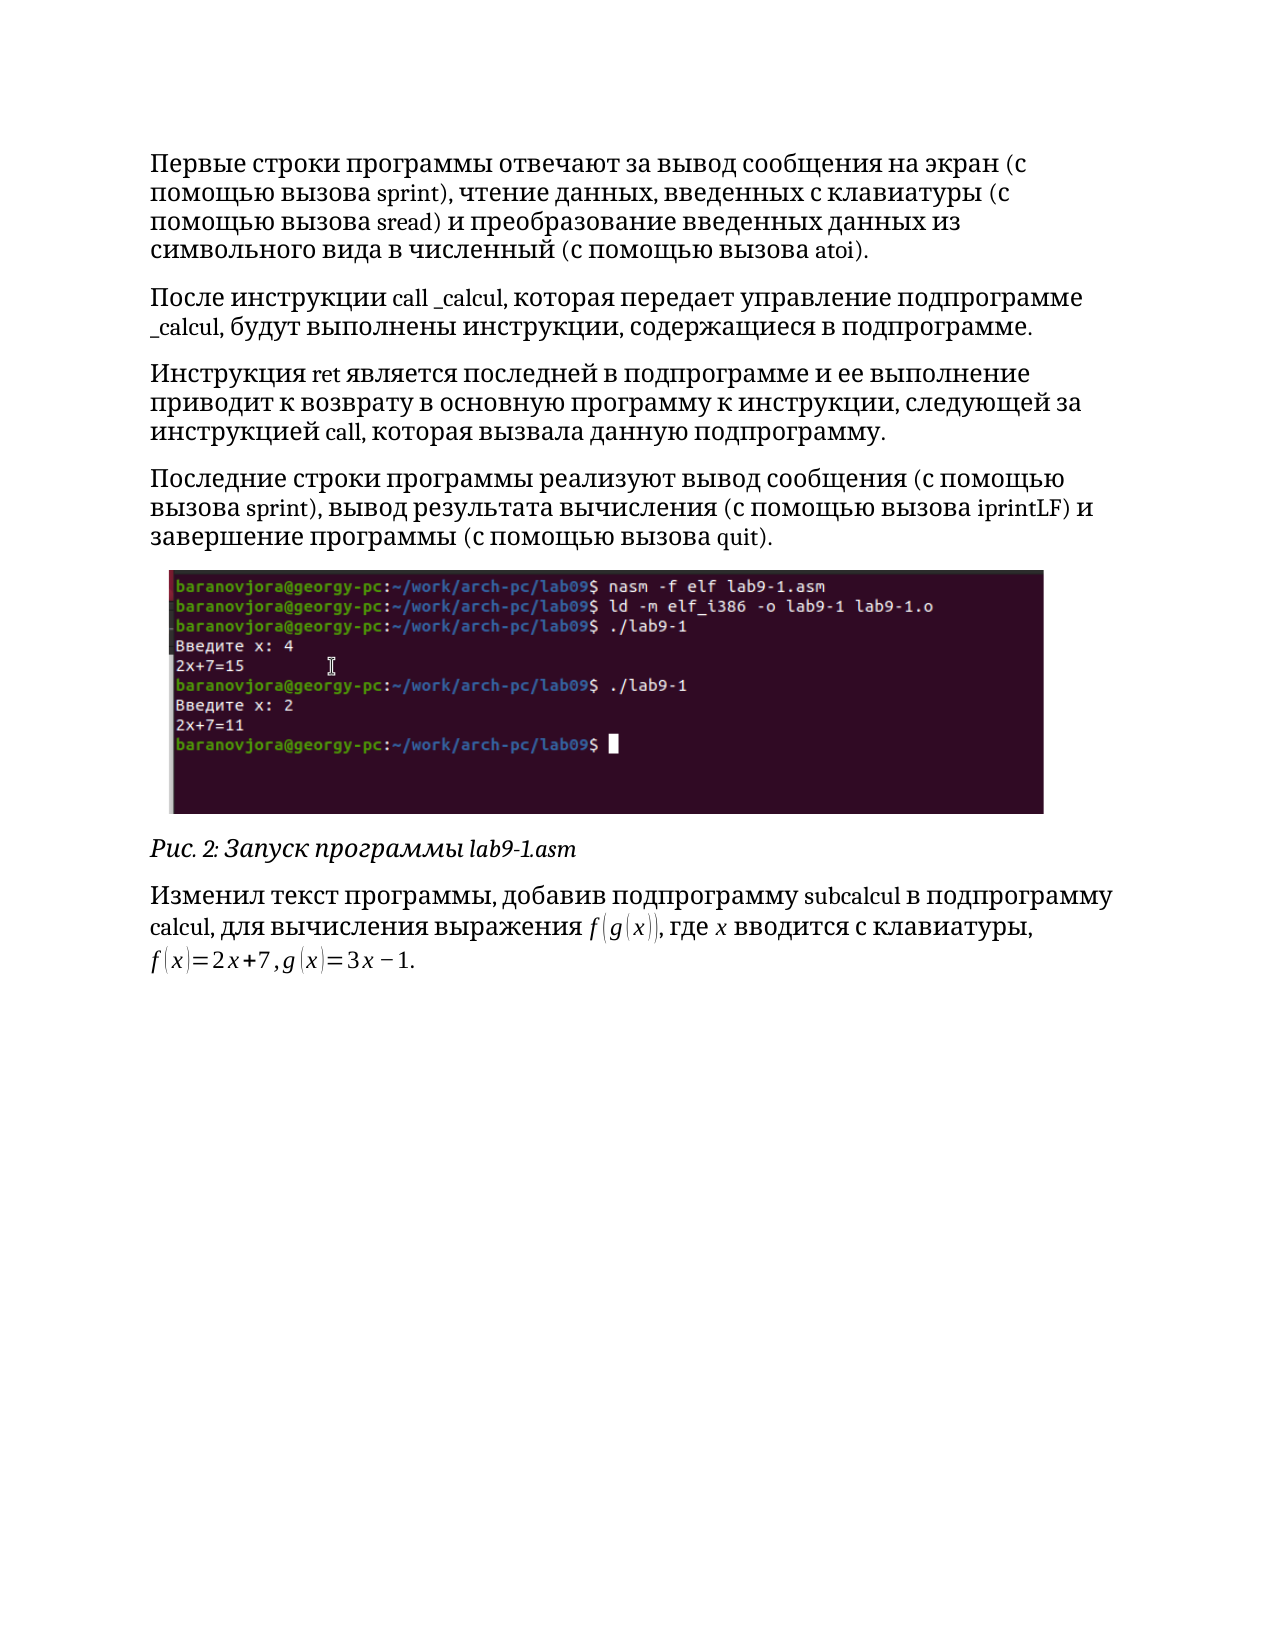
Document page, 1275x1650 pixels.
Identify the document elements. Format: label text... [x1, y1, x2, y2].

text После инструкции call _calcul, которая передает управление подпрограмме _calcul, будут выполнены инструкции, содержащиеся в подпрограмме. [150, 284, 1125, 341]
text Первые строки программы отвечают за вывод сообщения на экран (с помощью вызова sprint), чтение данных, введенных с клавиатуры (с помощью вызова sread) и преобразование введенных данных из символьного вида в численный (с помощью вызова atoi). [150, 150, 1125, 265]
text Рис. 2: Запуск программы lab9-1.asm [150, 834, 1125, 863]
text Последние строки программы реализуют вывод сообщения (с помощью вызова sprint), вывод результата вычисления (с помощью вызова iprintLF) и завершение программы (с помощью вызова quit). [150, 465, 1125, 551]
text Инструкция ret является последней в подпрограмме и ее выполнение приводит к возврату в основную программу к инструкции, следующей за инструкцией call, которая вызвала данную подпрограмму. [150, 360, 1125, 446]
picture [168, 570, 1044, 814]
text Изменил текст программы, добавив подпрограмму subcalcul в подпрограмму calcul, для вычисления выражения , где вводится с клавиатуры, . [150, 882, 1125, 975]
